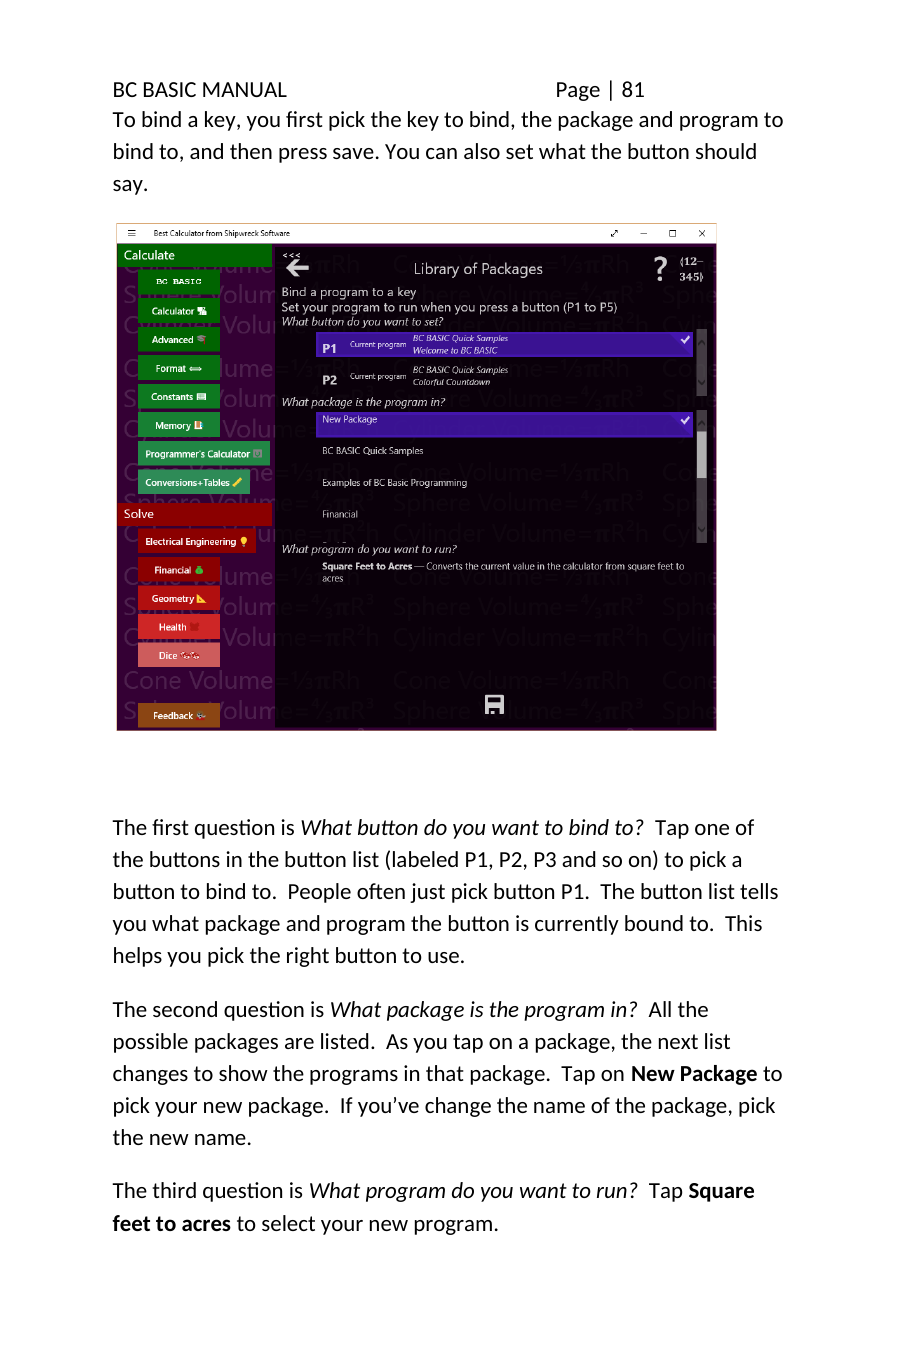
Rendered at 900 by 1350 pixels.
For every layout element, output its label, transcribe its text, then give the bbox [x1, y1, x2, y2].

text The third question is What program do you want to run? Tap Square feet to acres to select your new program. [112, 1176, 787, 1237]
text To bind a key, you first pick the key to bind, the package and program to bind to, and then press save. You can also set what the button should say. [112, 105, 787, 197]
text The second question is What package is the program in? All the possible packages are listed. As you tap on a package, the next list changes to show the programs in that package. Tap on New Package to pick your new package. If you’ve change the name of the package, pick the new name. [112, 995, 787, 1151]
text The first question is What button do you want to bind to? Tap one of the buttons in the button list (labeled P1, P2, P3 and so on) to pick a button to bind to. People often just pick button P1. The button list tells you what package and program the button is currently bound to. This helps you pick the right button to use. [112, 813, 787, 970]
picture [116, 223, 717, 731]
